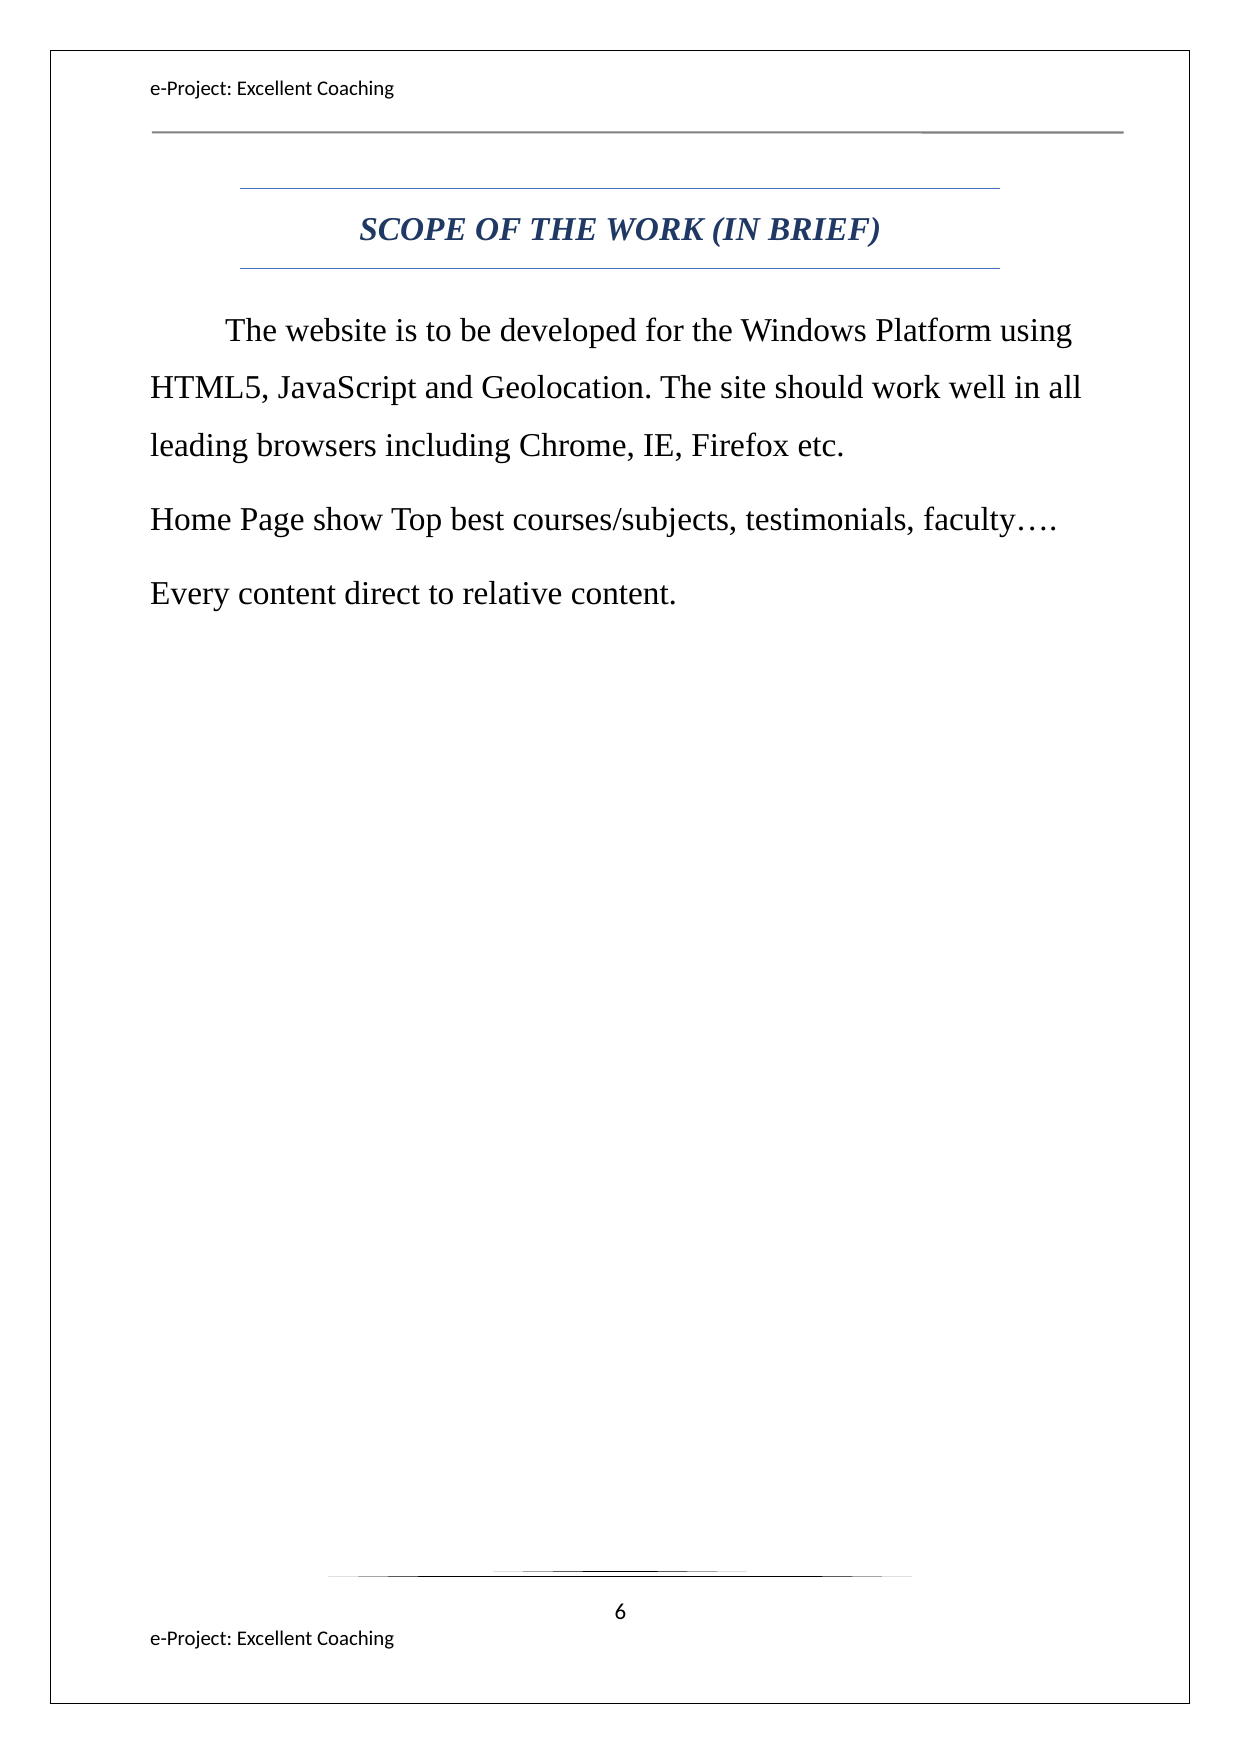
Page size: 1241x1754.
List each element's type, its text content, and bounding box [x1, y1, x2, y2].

text Home Page show Top best courses/subjects, testimonials, faculty…. [150, 499, 1090, 538]
text SCOPE OF THE WORK (IN BRIEF) [240, 189, 1000, 268]
text Every content direct to relative content. [150, 573, 1090, 612]
text The website is to be developed for the Windows Platform using HTML5, JavaScript and Geolocation. The site should work well in all leading browsers including Chrome, IE, Firefox etc. [150, 310, 1090, 463]
